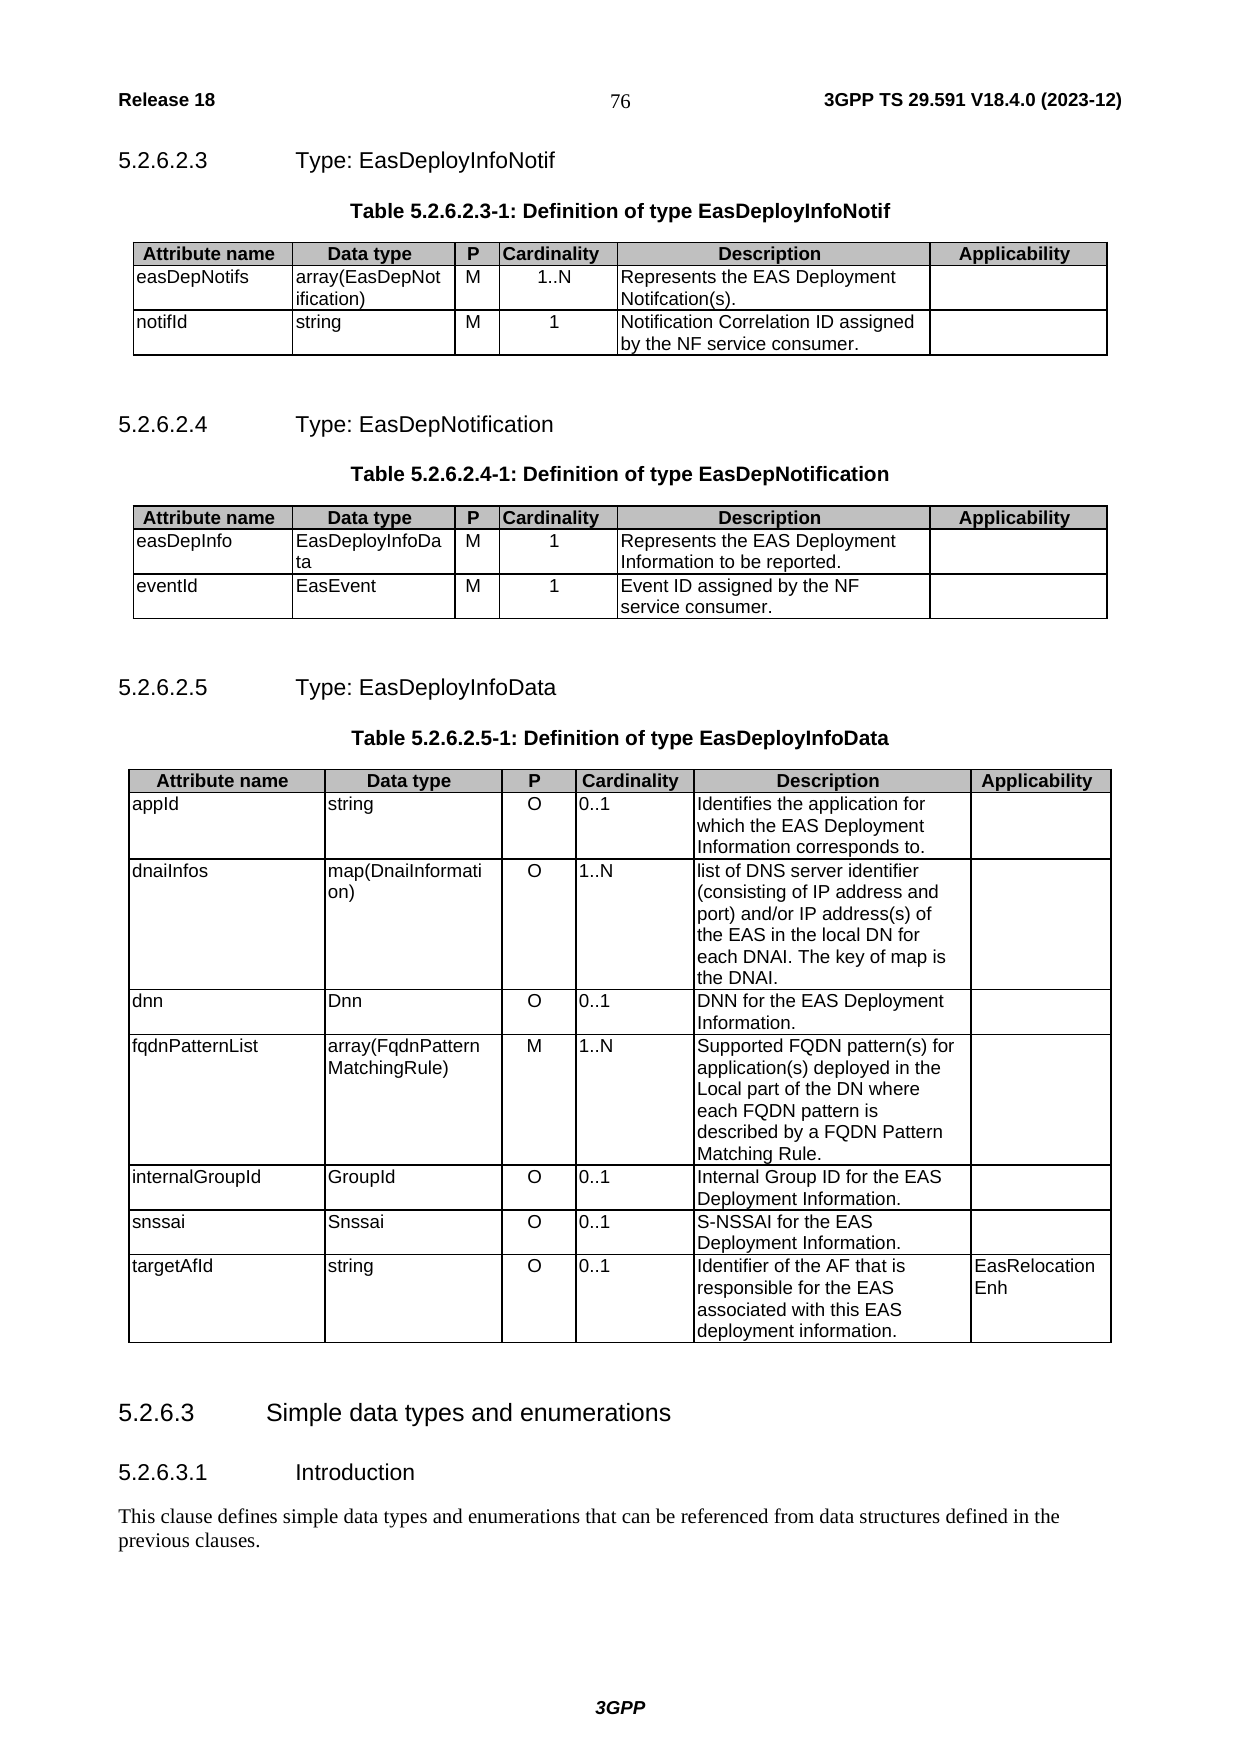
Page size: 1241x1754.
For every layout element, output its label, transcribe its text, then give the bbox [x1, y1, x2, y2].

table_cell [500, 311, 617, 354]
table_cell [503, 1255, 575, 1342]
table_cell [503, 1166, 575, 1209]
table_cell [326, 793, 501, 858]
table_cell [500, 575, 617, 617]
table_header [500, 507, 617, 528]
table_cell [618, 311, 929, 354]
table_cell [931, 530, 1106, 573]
subtitle 5.2.6.2.3 Type: EasDeployInfoNotif [118, 147, 1122, 174]
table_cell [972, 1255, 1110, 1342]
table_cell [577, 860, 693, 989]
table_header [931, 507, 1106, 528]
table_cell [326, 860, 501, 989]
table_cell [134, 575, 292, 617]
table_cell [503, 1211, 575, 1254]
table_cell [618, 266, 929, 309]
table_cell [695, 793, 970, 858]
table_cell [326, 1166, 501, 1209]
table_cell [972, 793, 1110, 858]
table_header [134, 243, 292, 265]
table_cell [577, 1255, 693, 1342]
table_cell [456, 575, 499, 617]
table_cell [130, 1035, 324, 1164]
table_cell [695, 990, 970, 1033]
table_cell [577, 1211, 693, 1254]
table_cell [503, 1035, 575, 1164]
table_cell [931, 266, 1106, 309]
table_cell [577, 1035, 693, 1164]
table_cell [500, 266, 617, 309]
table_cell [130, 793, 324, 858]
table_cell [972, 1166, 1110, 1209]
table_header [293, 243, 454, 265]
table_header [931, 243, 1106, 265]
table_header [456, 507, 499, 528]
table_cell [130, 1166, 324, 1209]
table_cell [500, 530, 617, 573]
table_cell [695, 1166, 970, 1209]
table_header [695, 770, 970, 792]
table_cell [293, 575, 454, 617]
text Table 5.2.6.2.5-1: Definition of type EasDeployInfoData [118, 726, 1122, 750]
subtitle 5.2.6.2.4 Type: EasDepNotification [118, 411, 1122, 437]
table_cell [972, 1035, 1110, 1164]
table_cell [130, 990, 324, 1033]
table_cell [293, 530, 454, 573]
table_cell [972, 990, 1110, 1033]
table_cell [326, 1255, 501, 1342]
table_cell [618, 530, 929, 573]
subtitle 5.2.6.3.1 Introduction [118, 1458, 1122, 1485]
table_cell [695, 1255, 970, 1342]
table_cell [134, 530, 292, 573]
subtitle 5.2.6.3 Simple data types and enumerations [118, 1398, 1122, 1427]
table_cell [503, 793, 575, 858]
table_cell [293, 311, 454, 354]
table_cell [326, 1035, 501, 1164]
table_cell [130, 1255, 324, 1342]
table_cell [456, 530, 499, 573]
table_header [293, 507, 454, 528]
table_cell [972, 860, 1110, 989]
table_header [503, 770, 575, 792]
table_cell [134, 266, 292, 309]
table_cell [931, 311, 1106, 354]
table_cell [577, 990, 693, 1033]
text Table 5.2.6.2.4-1: Definition of type EasDepNotification [118, 462, 1122, 486]
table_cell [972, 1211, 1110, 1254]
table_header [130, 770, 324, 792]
text Table 5.2.6.2.3-1: Definition of type EasDeployInfoNotif [118, 199, 1122, 223]
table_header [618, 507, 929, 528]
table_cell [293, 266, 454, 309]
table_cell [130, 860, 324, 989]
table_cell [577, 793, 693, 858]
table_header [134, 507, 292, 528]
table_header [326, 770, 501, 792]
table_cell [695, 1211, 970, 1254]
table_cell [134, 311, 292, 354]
text This clause defines simple data types and enumerations that can be referenced from data structures defined in the previous clauses. [118, 1503, 1122, 1552]
subtitle 5.2.6.2.5 Type: EasDeployInfoData [118, 674, 1122, 701]
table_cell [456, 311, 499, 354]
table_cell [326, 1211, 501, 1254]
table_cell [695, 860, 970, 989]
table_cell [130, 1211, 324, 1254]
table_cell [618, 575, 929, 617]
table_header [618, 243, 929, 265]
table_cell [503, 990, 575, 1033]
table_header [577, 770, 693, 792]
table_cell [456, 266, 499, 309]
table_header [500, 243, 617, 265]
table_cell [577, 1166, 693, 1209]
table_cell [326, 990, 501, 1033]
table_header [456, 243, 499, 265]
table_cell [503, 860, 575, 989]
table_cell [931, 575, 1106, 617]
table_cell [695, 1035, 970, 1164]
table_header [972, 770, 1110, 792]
